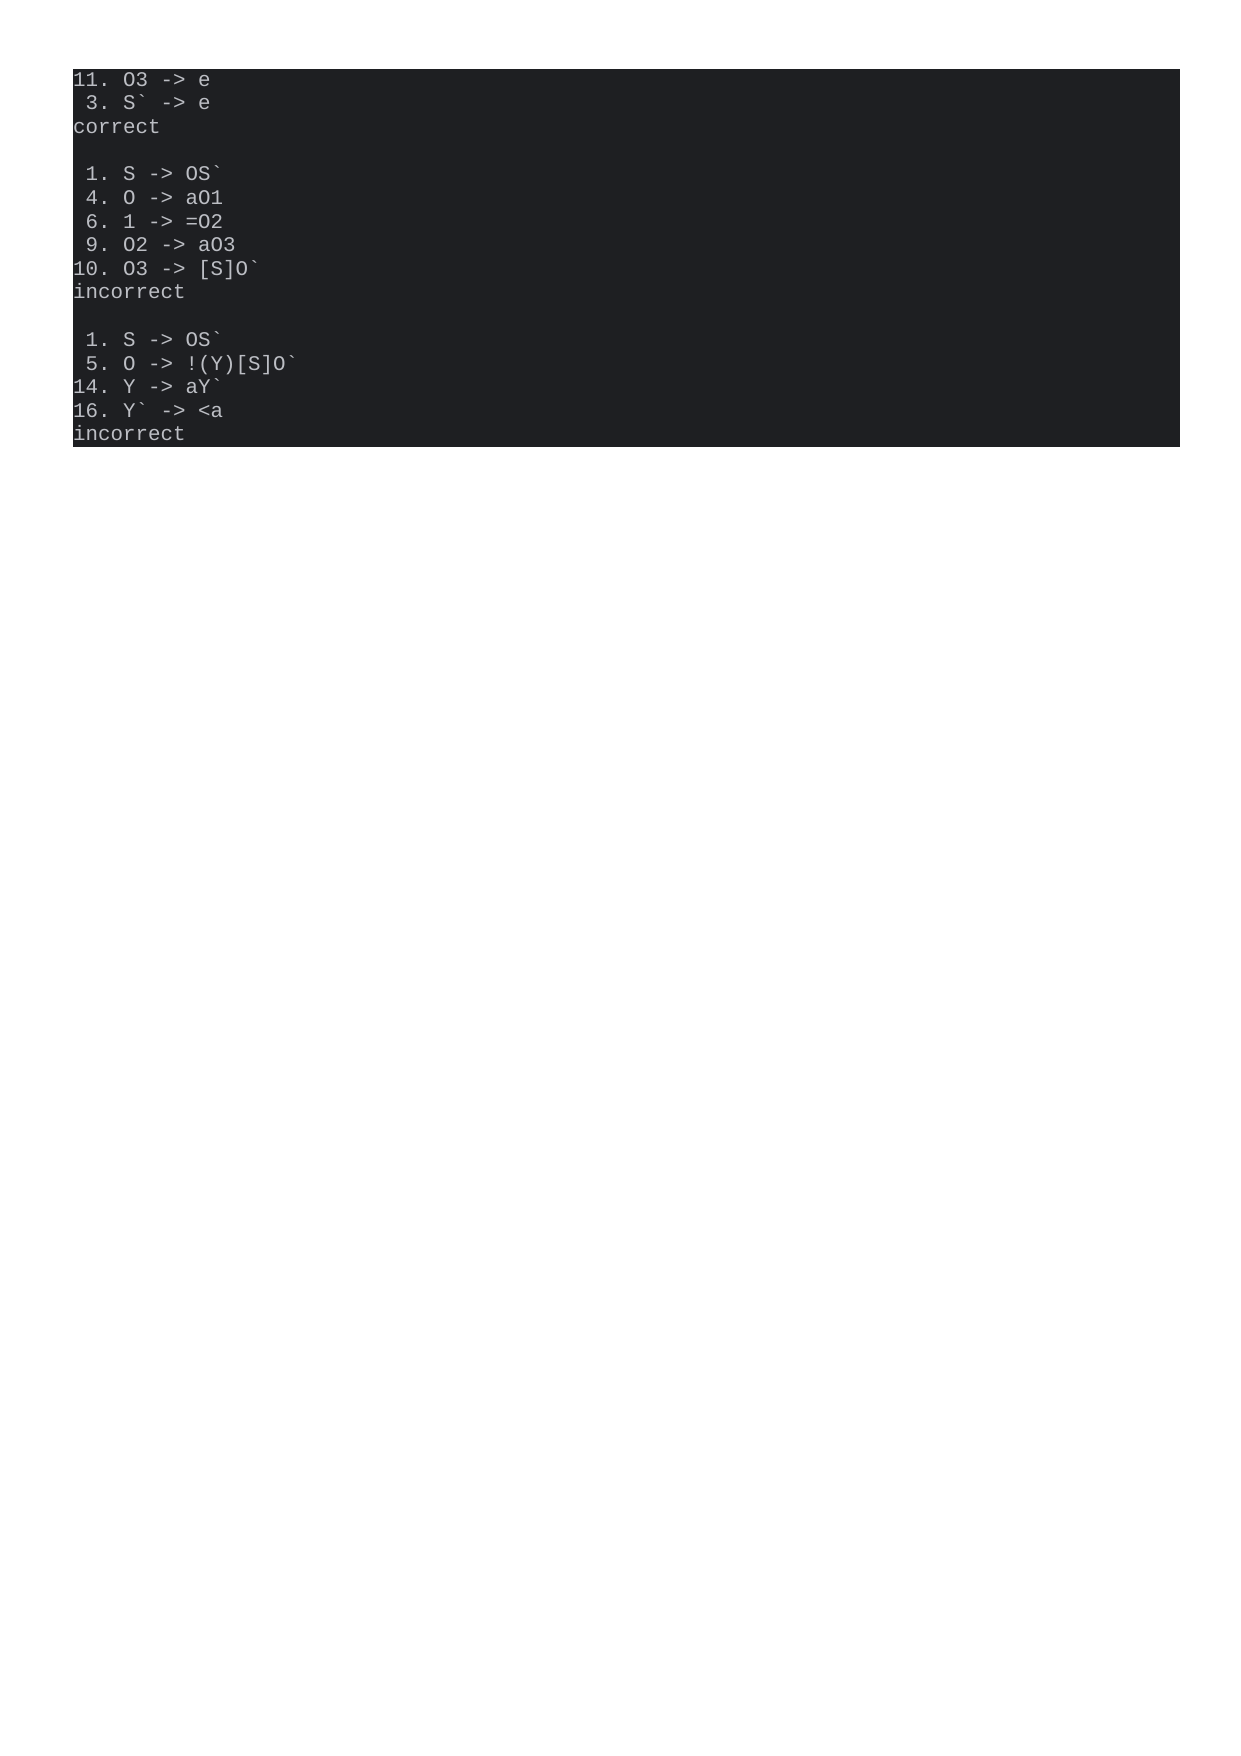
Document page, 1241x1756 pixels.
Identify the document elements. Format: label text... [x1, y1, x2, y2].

text incorrect [73, 282, 1180, 305]
text 3. S` -> e [73, 92, 1180, 116]
text correct [73, 116, 1180, 140]
text 14. Y -> aY` [73, 376, 1180, 400]
text 9. O2 -> aO3 [73, 234, 1180, 258]
text 4. O -> aO1 [73, 187, 1180, 211]
text 6. 1 -> =O2 [73, 211, 1180, 234]
text 5. O -> !(Y)[S]O` [73, 352, 1180, 376]
text 11. O3 -> e [73, 69, 1180, 92]
text 1. S -> OS` [73, 163, 1180, 187]
text 10. O3 -> [S]O` [73, 258, 1180, 282]
text incorrect [73, 423, 1180, 447]
text 16. Y` -> <a [73, 400, 1180, 423]
text 1. S -> OS` [73, 329, 1180, 352]
